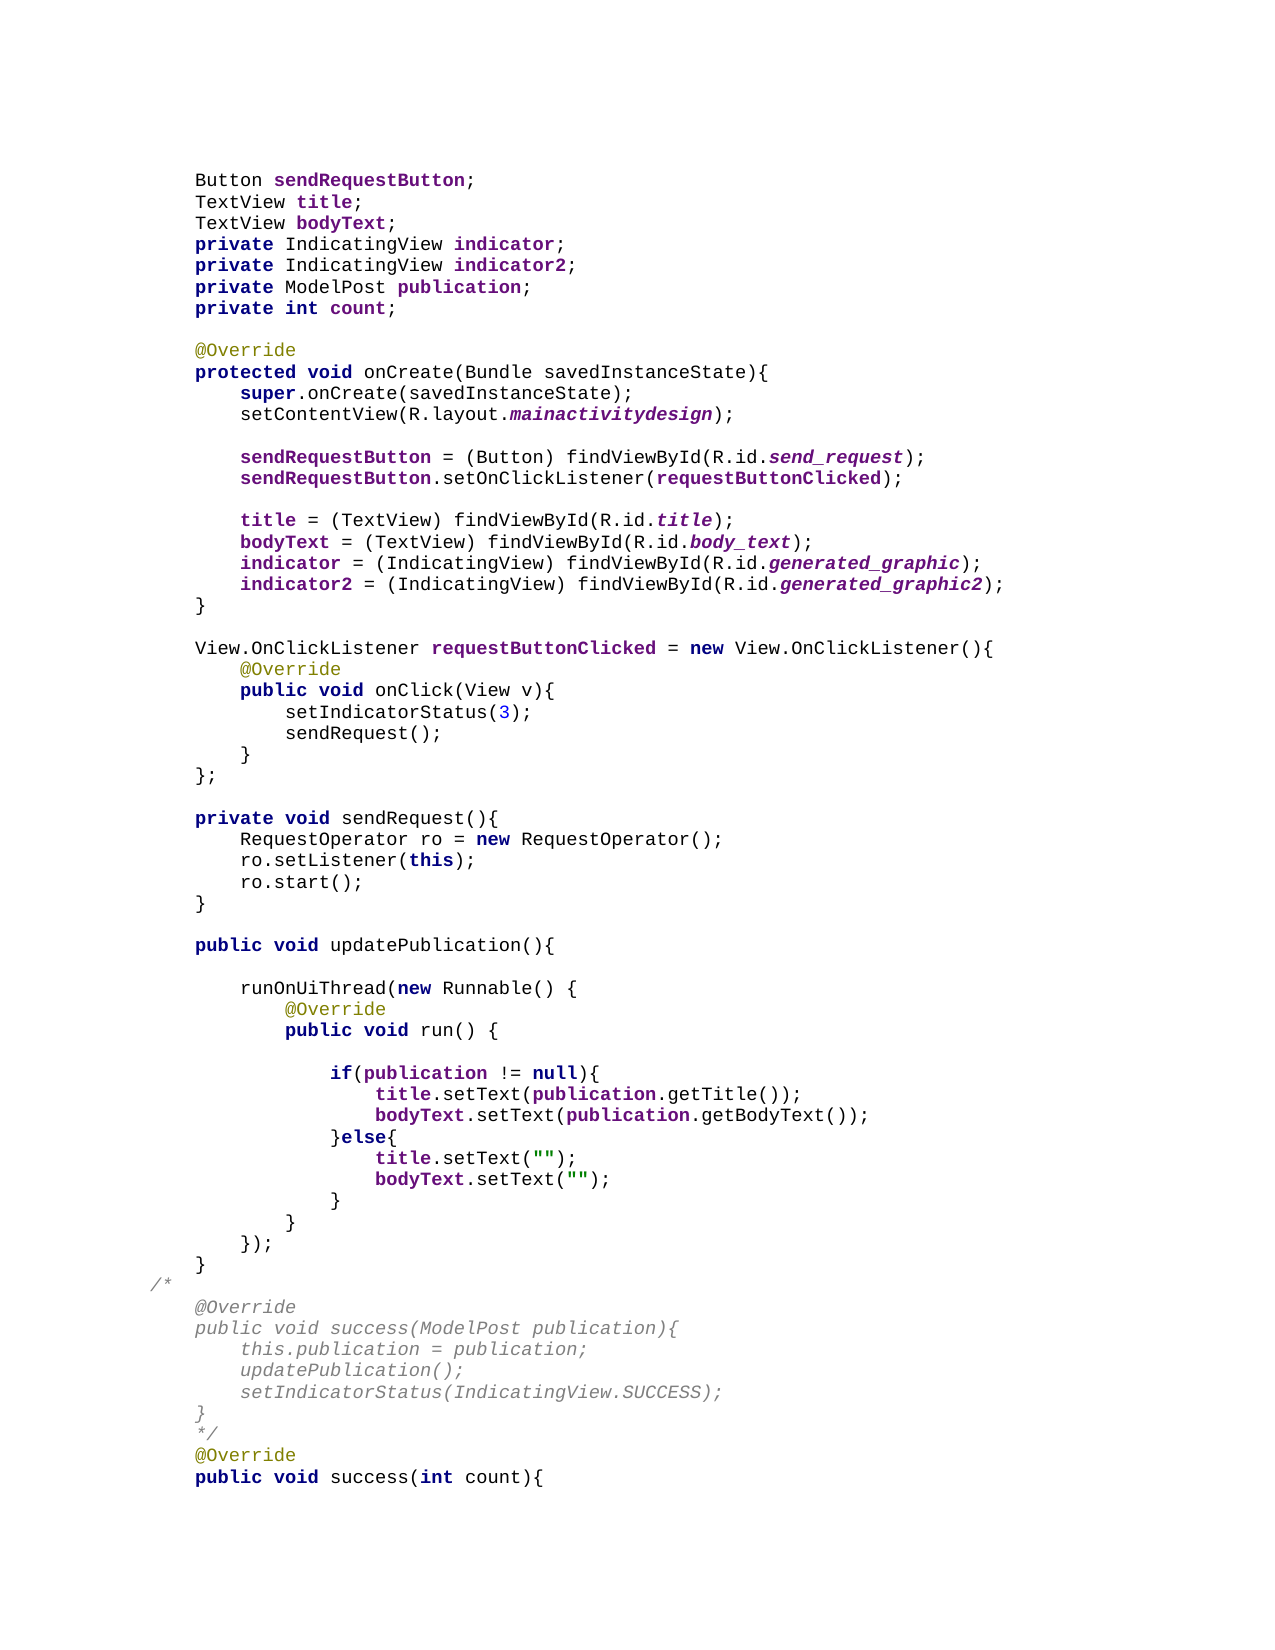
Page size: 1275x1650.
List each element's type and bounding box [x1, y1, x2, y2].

text [150, 150, 1125, 1489]
